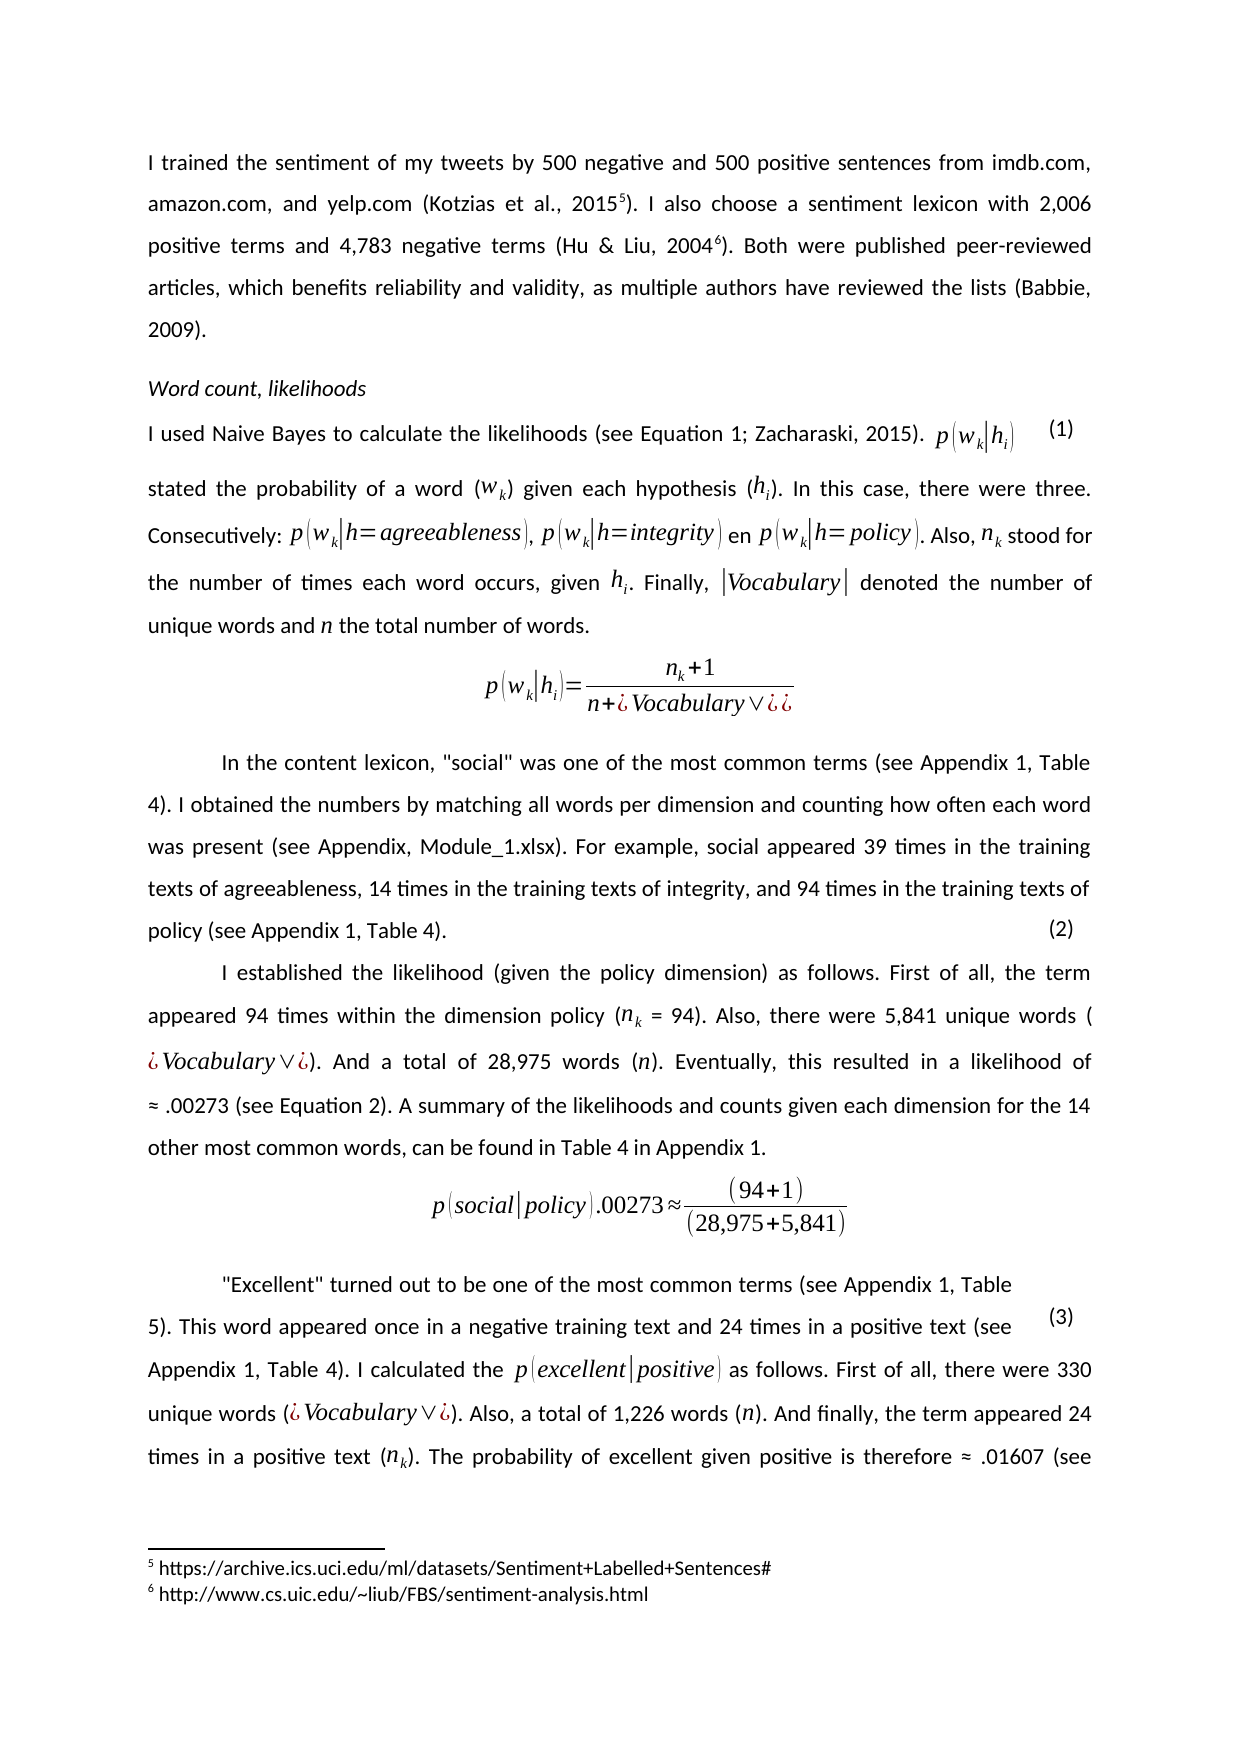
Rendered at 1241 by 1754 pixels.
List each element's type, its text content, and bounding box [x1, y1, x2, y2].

text Word count, likelihoods [148, 374, 1093, 402]
text In the content lexicon, "social" was one of the most common terms (see Appendix 1, Table 4). I obtained the numbers by matching all words per dimension and counting how often each word was present (see Appendix, Module_1.xlsx). For example, social appeared 39 times in the training texts of agreeableness, 14 times in the training texts of integrity, and 94 times in the training texts of policy (see Appendix 1, Table 4). [148, 748, 1093, 944]
text I established the likelihood (given the policy dimension) as follows. First of all, the term appeared 94 times within the dimension policy ( = 94). Also, there were 5,841 unique words (). And a total of 28,975 words (). Eventually, this resulted in a likelihood of ≈ .00273 (see Equation 2). A summary of the likelihoods and counts given each dimension for the 14 other most common words, can be found in Table 4 in Appendix 1. [148, 958, 1093, 1161]
text I trained the sentiment of my tweets by 500 negative and 500 positive sentences from imdb.com, amazon.com, and yelp.com (Kotzias et al., 2015). I also choose a sentiment lexicon with 2,006 positive terms and 4,783 negative terms (Hu & Liu, 2004). Both were published peer-reviewed articles, which benefits reliability and validity, as multiple authors have reviewed the lists (Babbie, 2009). [148, 148, 1093, 343]
text I used Naive Bayes to calculate the likelihoods (see Equation 1; Zacharaski, 2015). stated the probability of a word () given each hypothesis (). In this case, there were three. Consecutively: , en . Also, stood for the number of times each word occurs, given . Finally, denoted the number of unique words and the total number of words. [148, 416, 1093, 639]
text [148, 1270, 1093, 1472]
